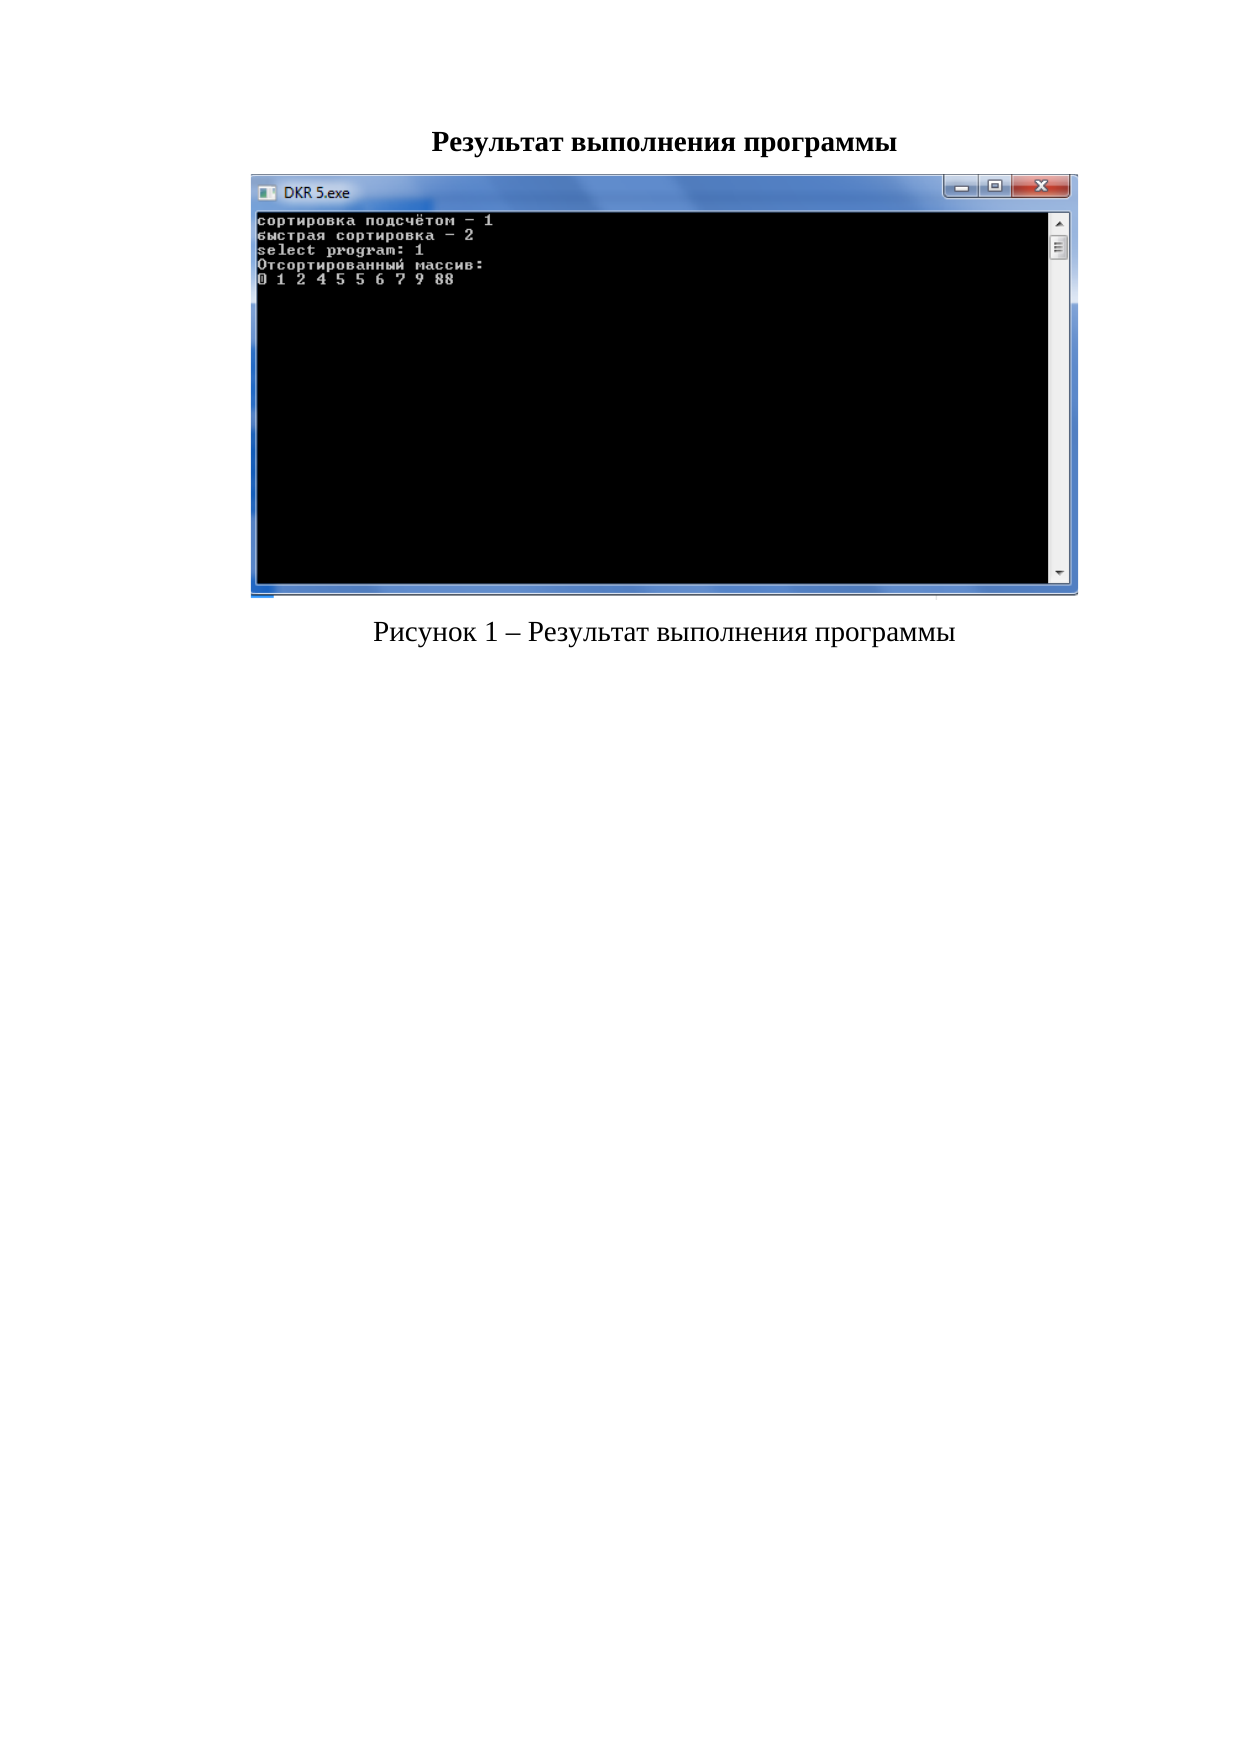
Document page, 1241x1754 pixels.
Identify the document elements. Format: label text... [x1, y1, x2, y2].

picture [250, 174, 1079, 600]
text Результат выполнения программы [177, 124, 1152, 158]
text Рисунок 1 – Результат выполнения программы [177, 614, 1152, 648]
